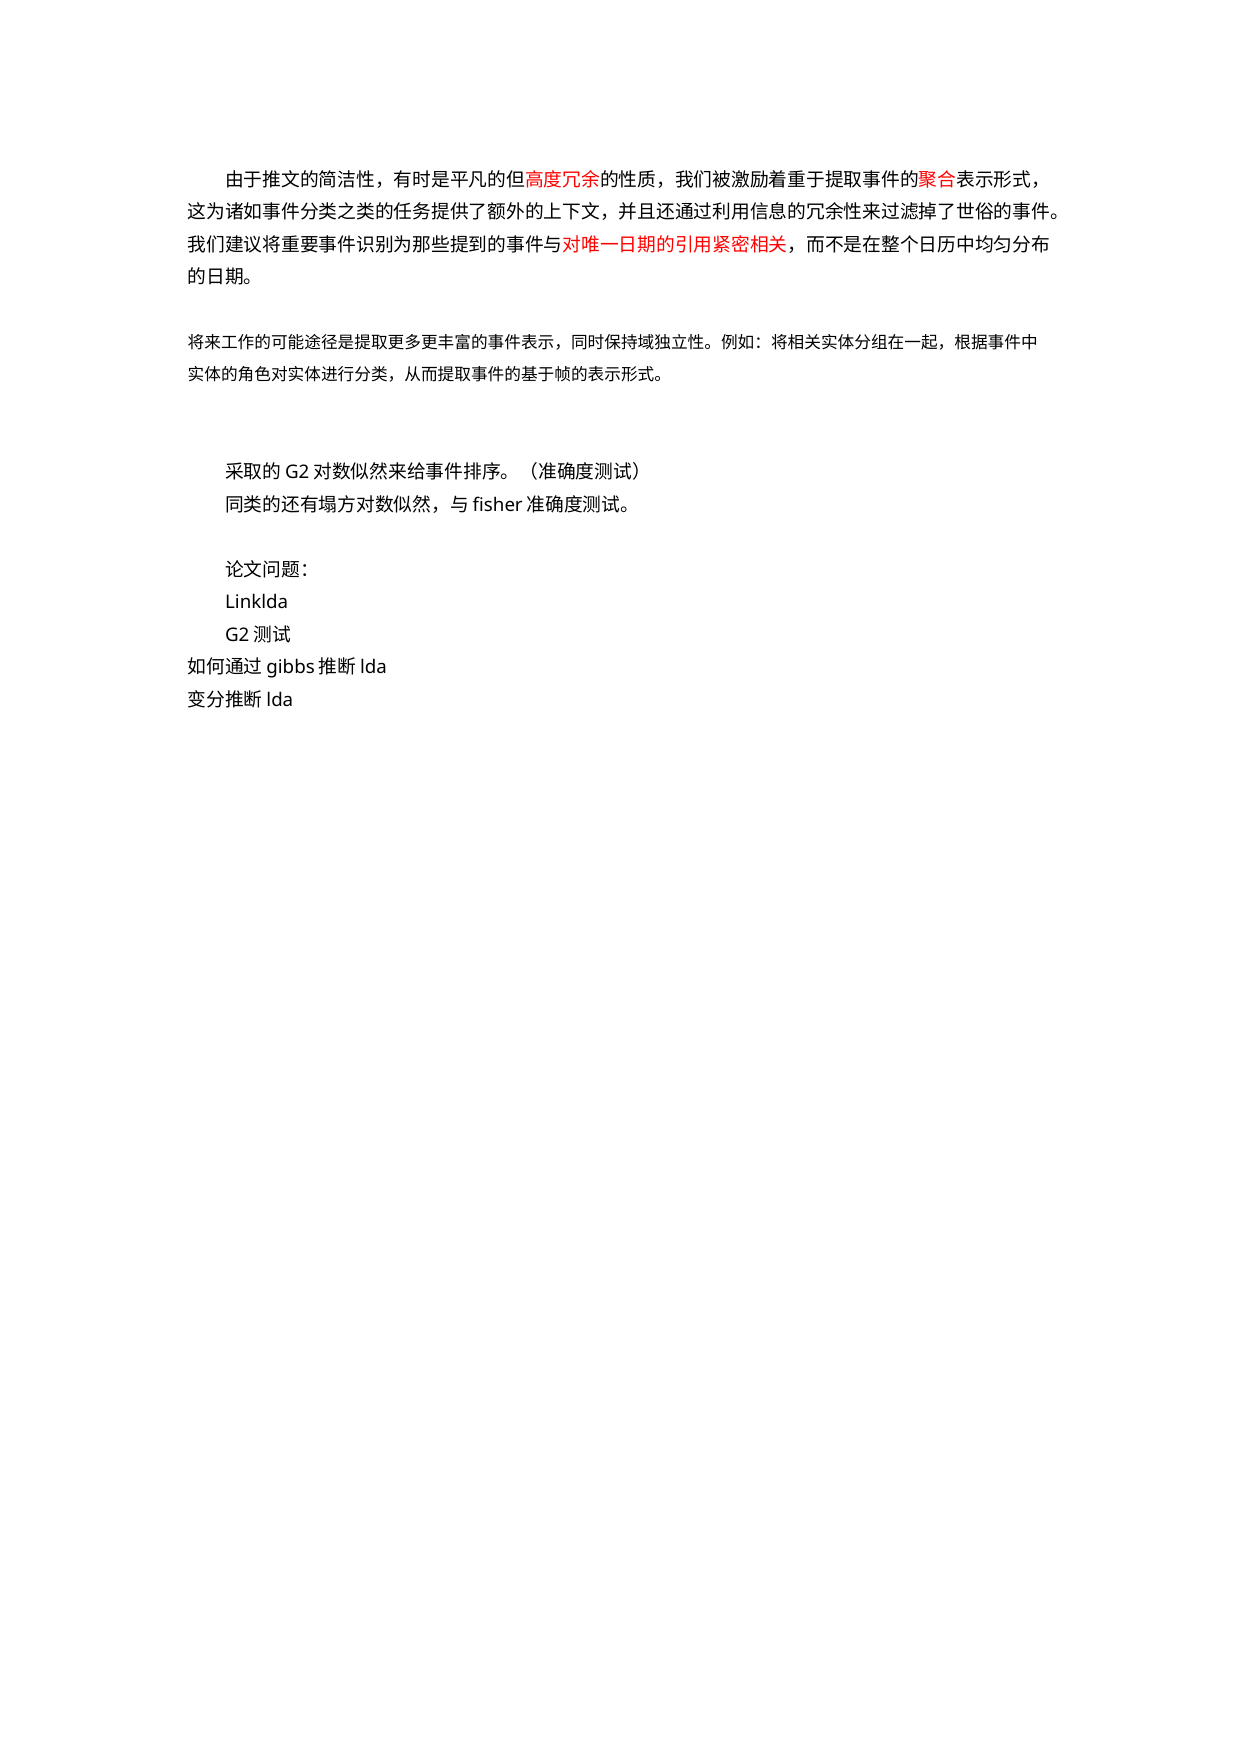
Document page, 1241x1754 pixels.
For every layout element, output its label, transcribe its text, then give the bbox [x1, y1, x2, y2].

text 如何通过gibbs推断lda [187, 649, 1053, 682]
text 同类的还有塌方对数似然，与fisher准确度测试。 [187, 487, 1053, 519]
text Linklda [187, 584, 1053, 617]
text 将来工作的可能途径是提取更多更丰富的事件表示，同时保持域独立性。例如：将相关实体分组在一起，根据事件中实体的角色对实体进行分类，从而提取事件的基于帧的表示形式。 [187, 324, 1053, 389]
text 由于推文的简洁性，有时是平凡的但高度冗余的性质，我们被激励着重于提取事件的聚合表示形式，这为诸如事件分类之类的任务提供了额外的上下文，并且还通过利用信息的冗余性来过滤掉了世俗的事件。我们建议将重要事件识别为那些提到的事件与对唯一日期的引用紧密相关，而不是在整个日历中均匀分布的日期。 [187, 162, 1053, 292]
text 变分推断lda [187, 682, 1053, 714]
text G2测试 [187, 617, 1053, 649]
text 论文问题： [187, 552, 1053, 584]
text 采取的G2对数似然来给事件排序。（准确度测试） [187, 454, 1053, 487]
